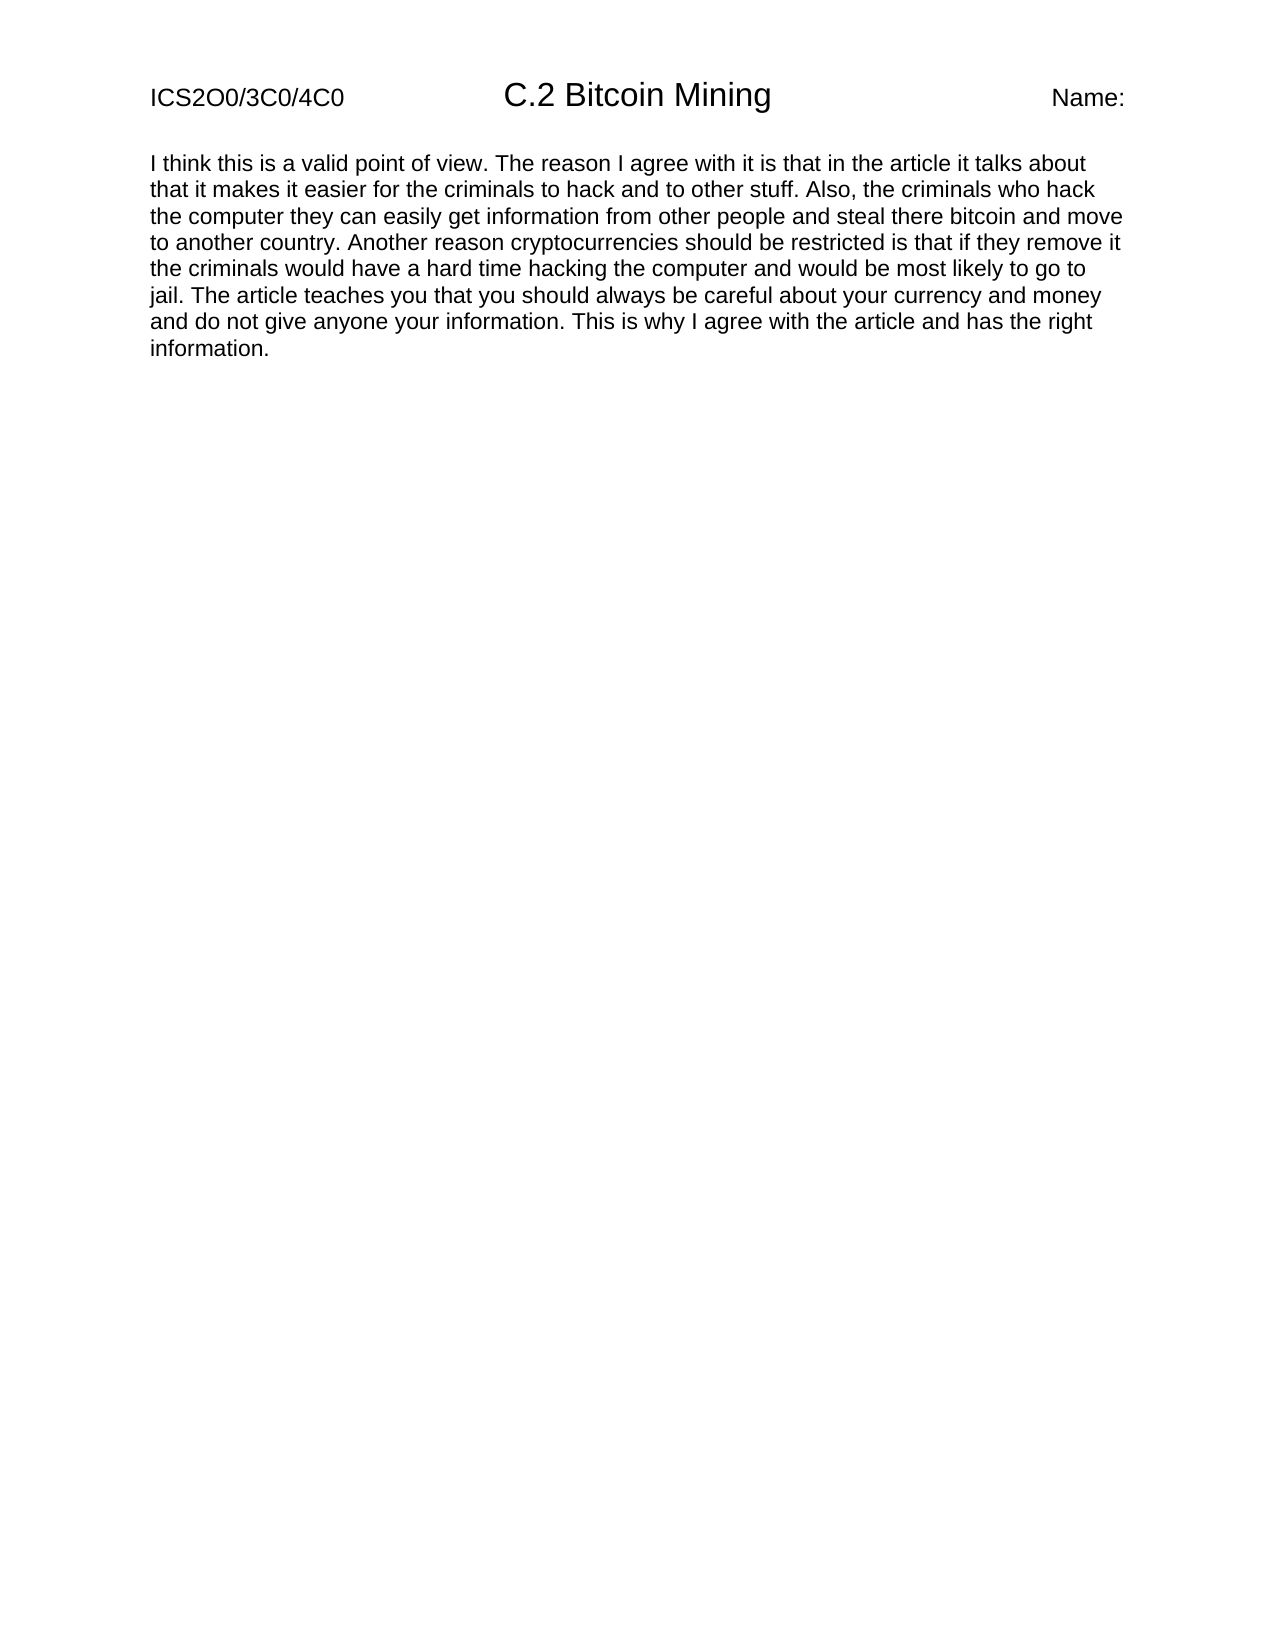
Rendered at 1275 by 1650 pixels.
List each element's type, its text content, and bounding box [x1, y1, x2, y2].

text I think this is a valid point of view. The reason I agree with it is that in the article it talks about that it makes it easier for the criminals to hack and to other stuff. Also, the criminals who hack the computer they can easily get information from other people and steal there bitcoin and move to another country. Another reason cryptocurrencies should be restricted is that if they remove it the criminals would have a hard time hacking the computer and would be most likely to go to jail. The article teaches you that you should always be careful about your currency and money and do not give anyone your information. This is why I agree with the article and has the right information. [150, 150, 1125, 361]
